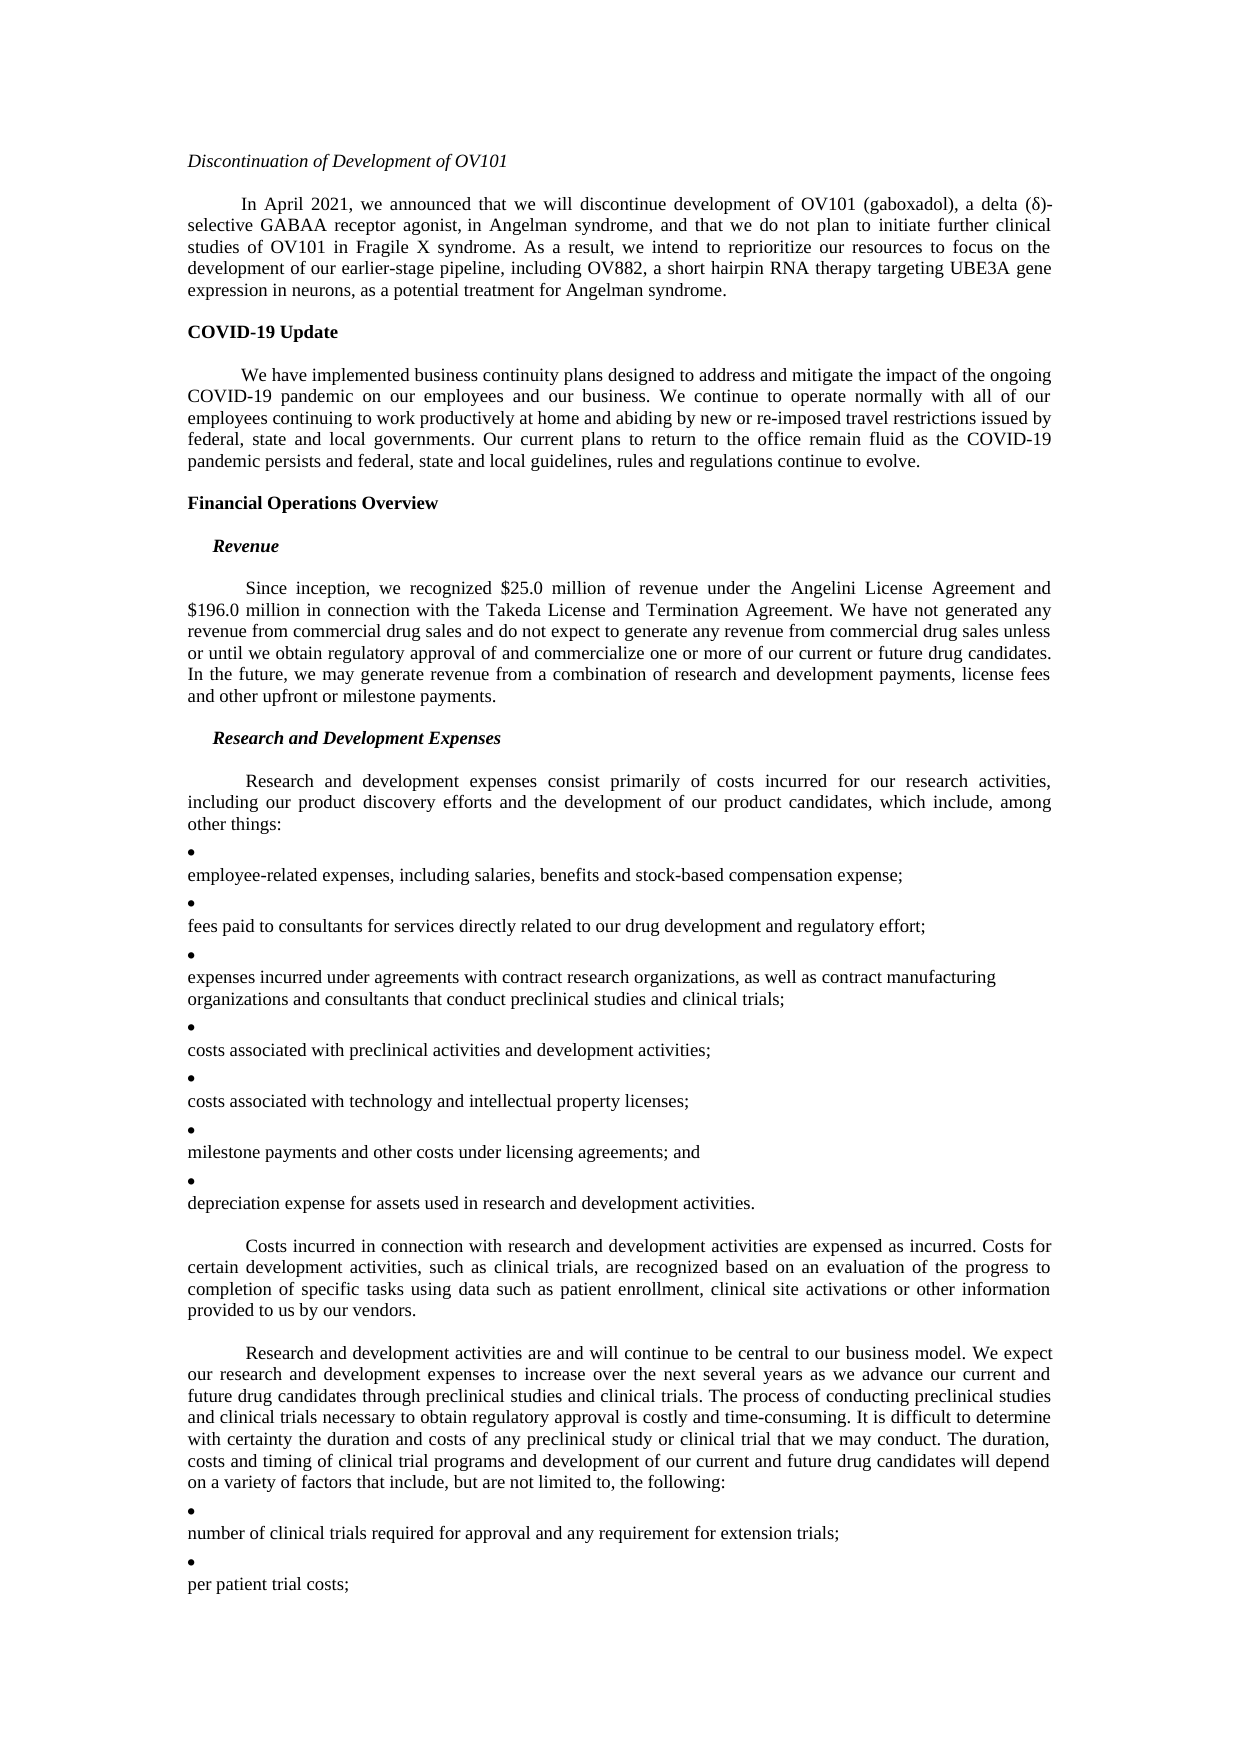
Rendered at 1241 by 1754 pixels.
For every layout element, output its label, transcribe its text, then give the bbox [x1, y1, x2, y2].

text COVID-19 Update [187, 321, 1053, 343]
text number of clinical trials required for approval and any requirement for extension trials; [187, 1522, 1053, 1544]
text milestone payments and other costs under licensing agreements; and [187, 1141, 1053, 1163]
text Costs incurred in connection with research and development activities are expensed as incurred. Costs for certain development activities, such as clinical trials, are recognized based on an evaluation of the progress to completion of specific tasks using data such as patient enrollment, clinical site activations or other information provided to us by our vendors. [187, 1234, 1053, 1321]
text employee-related expenses, including salaries, benefits and stock-based compensation expense; [187, 864, 1053, 885]
text costs associated with preclinical activities and development activities; [187, 1039, 1053, 1060]
text Research and development activities are and will continue to be central to our business model. We expect our research and development expenses to increase over the next several years as we advance our current and future drug candidates through preclinical studies and clinical trials. The process of conducting preclinical studies and clinical trials necessary to obtain regulatory approval is costly and time-consuming. It is difficult to determine with certainty the duration and costs of any preclinical study or clinical trial that we may conduct. The duration, costs and timing of clinical trial programs and development of our current and future drug candidates will depend on a variety of factors that include, but are not limited to, the following: [187, 1342, 1053, 1493]
text Revenue [212, 534, 1053, 556]
text depreciation expense for assets used in research and development activities. [187, 1192, 1053, 1214]
text per patient trial costs; [187, 1573, 1053, 1595]
text Discontinuation of Development of OV101 [187, 150, 1053, 172]
text expenses incurred under agreements with contract research organizations, as well as contract manufacturing organizations and consultants that conduct preclinical studies and clinical trials; [187, 966, 1053, 1009]
text Financial Operations Overview [187, 492, 1053, 514]
text fees paid to consultants for services directly related to our drug development and regulatory effort; [187, 915, 1053, 936]
text Since inception, we recognized $25.0 million of revenue under the Angelini License Agreement and $196.0 million in connection with the Takeda License and Termination Agreement. We have not generated any revenue from commercial drug sales and do not expect to generate any revenue from commercial drug sales unless or until we obtain regulatory approval of and commercialize one or more of our current or future drug candidates. In the future, we may generate revenue from a combination of research and development payments, license fees and other upfront or milestone payments. [187, 577, 1053, 706]
text Research and development expenses consist primarily of costs incurred for our research activities, including our product discovery efforts and the development of our product candidates, which include, among other things: [187, 769, 1053, 834]
text In April 2021, we announced that we will discontinue development of OV101 (gaboxadol), a delta (δ)-selective GABAA receptor agonist, in Angelman syndrome, and that we do not plan to initiate further clinical studies of OV101 in Fragile X syndrome. As a result, we intend to reprioritize our resources to focus on the development of our earlier-stage pipeline, including OV882, a short hairpin RNA therapy targeting UBE3A gene expression in neurons, as a potential treatment for Angelman syndrome. [187, 192, 1053, 300]
text Research and Development Expenses [212, 727, 1053, 749]
text We have implemented business continuity plans designed to address and mitigate the impact of the ongoing COVID-19 pandemic on our employees and our business. We continue to operate normally with all of our employees continuing to work productively at home and abiding by new or re-imposed travel restrictions issued by federal, state and local governments. Our current plans to return to the office remain fluid as the COVID-19 pandemic persists and federal, state and local guidelines, rules and regulations continue to evolve. [187, 363, 1053, 471]
text costs associated with technology and intellectual property licenses; [187, 1090, 1053, 1111]
